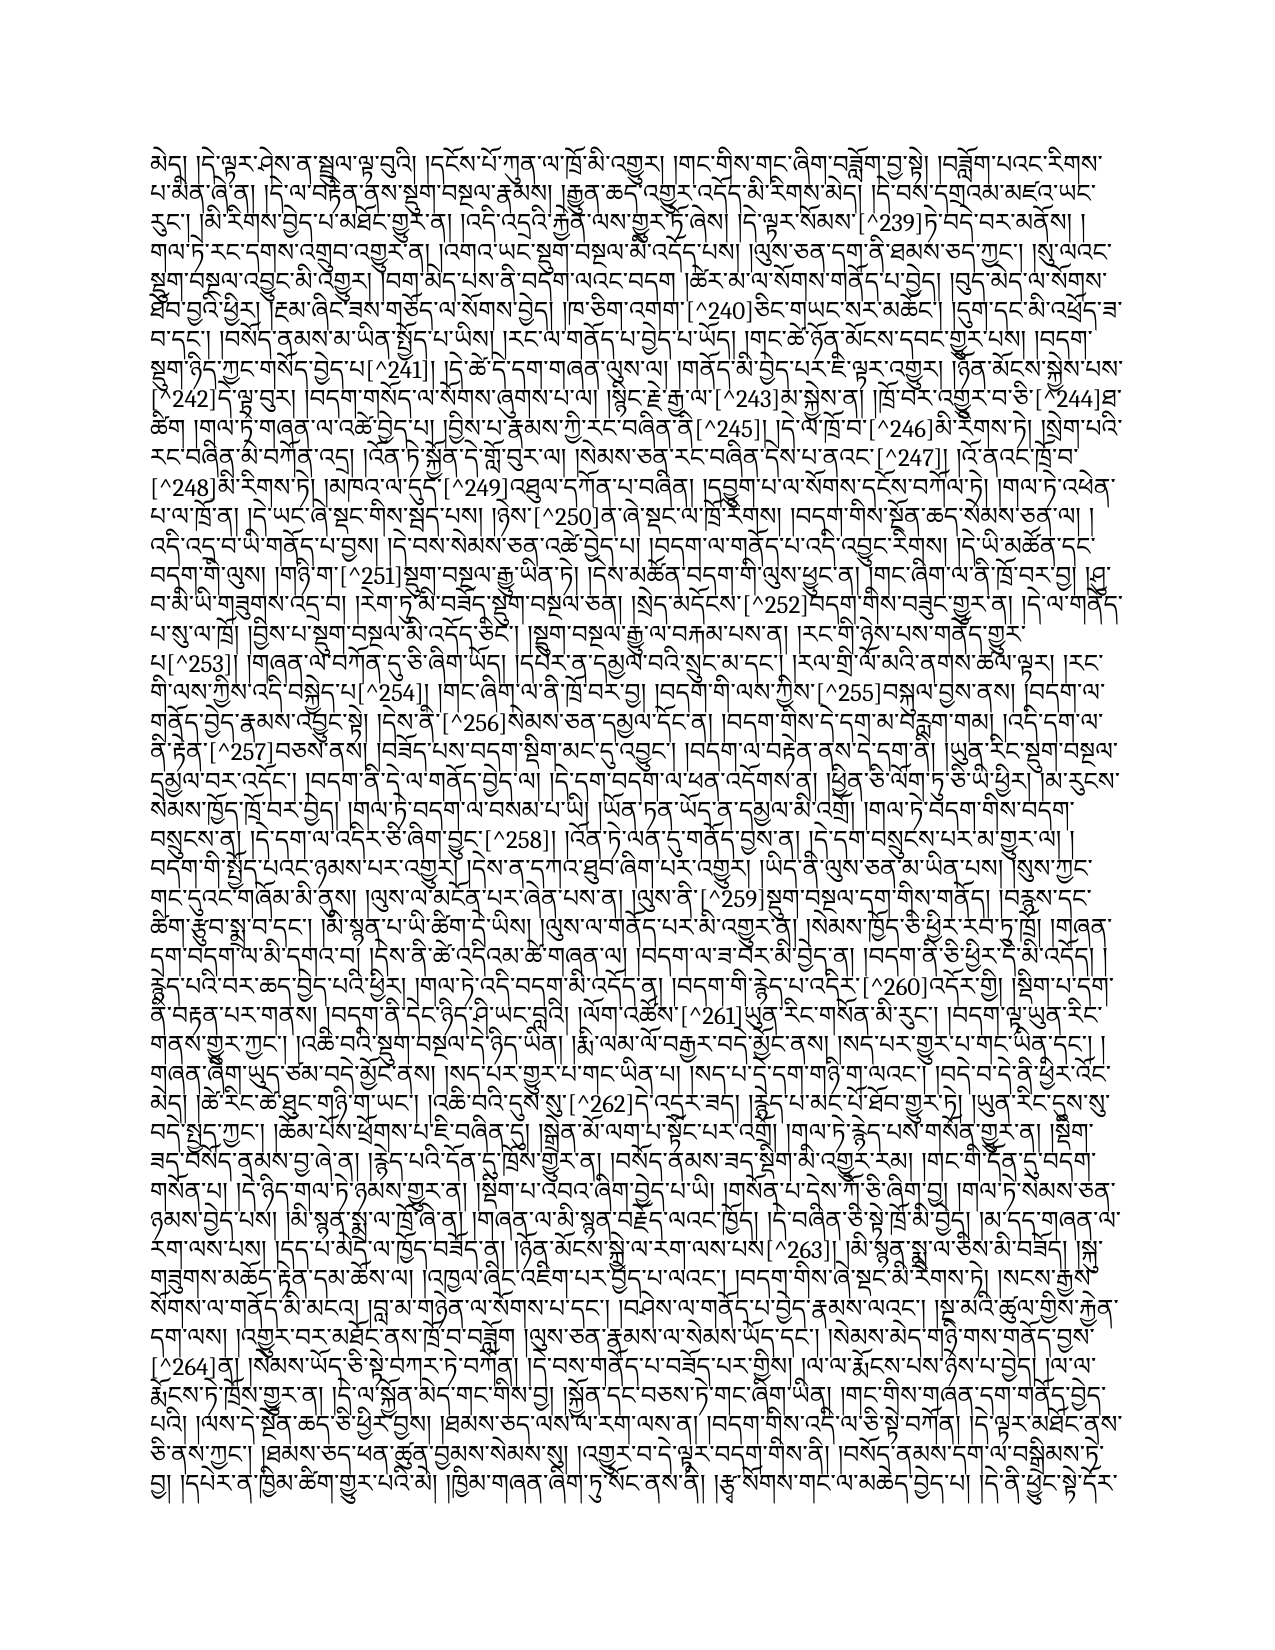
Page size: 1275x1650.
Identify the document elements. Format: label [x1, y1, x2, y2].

text [150, 150, 1125, 1498]
